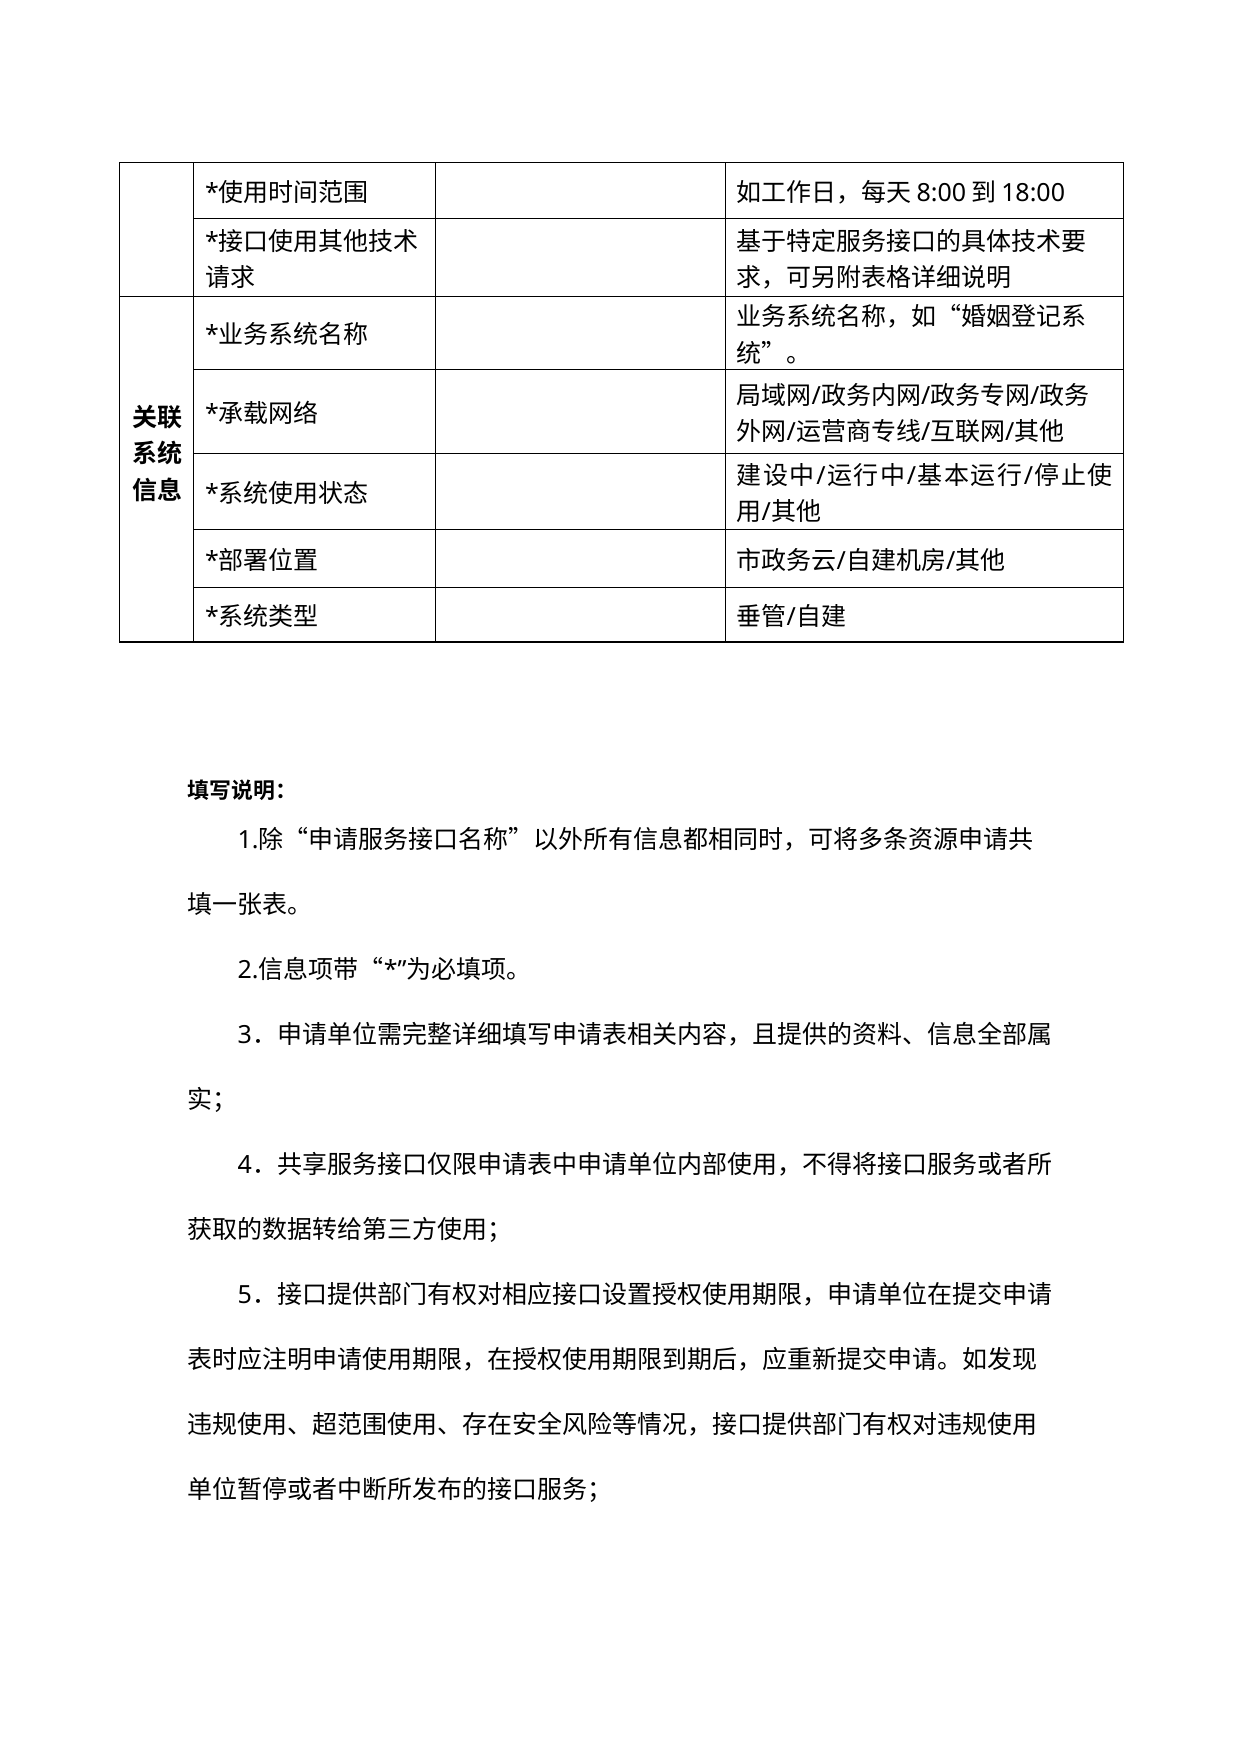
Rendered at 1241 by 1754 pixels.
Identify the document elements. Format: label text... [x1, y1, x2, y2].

table_cell 如工作日，每天8:00到18:00 [726, 163, 1123, 218]
table_cell 建设中/运行中/基本运行/停止使用/其他 [726, 454, 1123, 529]
table_cell 业务系统名称，如“婚姻登记系统”。 [726, 297, 1123, 369]
table_cell [436, 370, 725, 453]
table_cell [436, 454, 725, 529]
table_cell 关联系统信息 [120, 297, 193, 641]
table_cell [436, 297, 725, 369]
table_cell *系统类型 [194, 588, 435, 641]
table_cell *接口使用其他技术请求 [194, 219, 435, 296]
table_cell *承载网络 [194, 370, 435, 453]
table_cell [436, 163, 725, 218]
table_cell *部署位置 [194, 530, 435, 587]
table_cell *业务系统名称 [194, 297, 435, 369]
table_cell *系统使用状态 [194, 454, 435, 529]
text 3．申请单位需完整详细填写申请表相关内容，且提供的资料、信息全部属实； [187, 1000, 1053, 1130]
text 4．共享服务接口仅限申请表中申请单位内部使用，不得将接口服务或者所获取的数据转给第三方使用； [187, 1130, 1053, 1260]
list 2.信息项带“*”为必填项。 [237, 935, 1053, 1000]
table_cell 局域网/政务内网/政务专网/政务外网/运营商专线/互联网/其他 [726, 370, 1123, 453]
table_cell [436, 588, 725, 641]
table_cell 基于特定服务接口的具体技术要求，可另附表格详细说明 [726, 219, 1123, 296]
list 1.除“申请服务接口名称”以外所有信息都相同时，可将多条资源申请共填一张表。 [187, 805, 1053, 935]
table_cell [436, 530, 725, 587]
table_cell [436, 219, 725, 296]
table_cell 垂管/自建 [726, 588, 1123, 641]
table_cell *使用时间范围 [194, 163, 435, 218]
text 填写说明： [187, 772, 1053, 805]
table_cell 市政务云/自建机房/其他 [726, 530, 1123, 587]
text 5．接口提供部门有权对相应接口设置授权使用期限，申请单位在提交申请表时应注明申请使用期限，在授权使用期限到期后，应重新提交申请。如发现违规使用、超范围使用、存在安全风险等情况，接口提供部门有权对违规使用单位暂停或者中断所发布的接口服务； [187, 1260, 1053, 1520]
